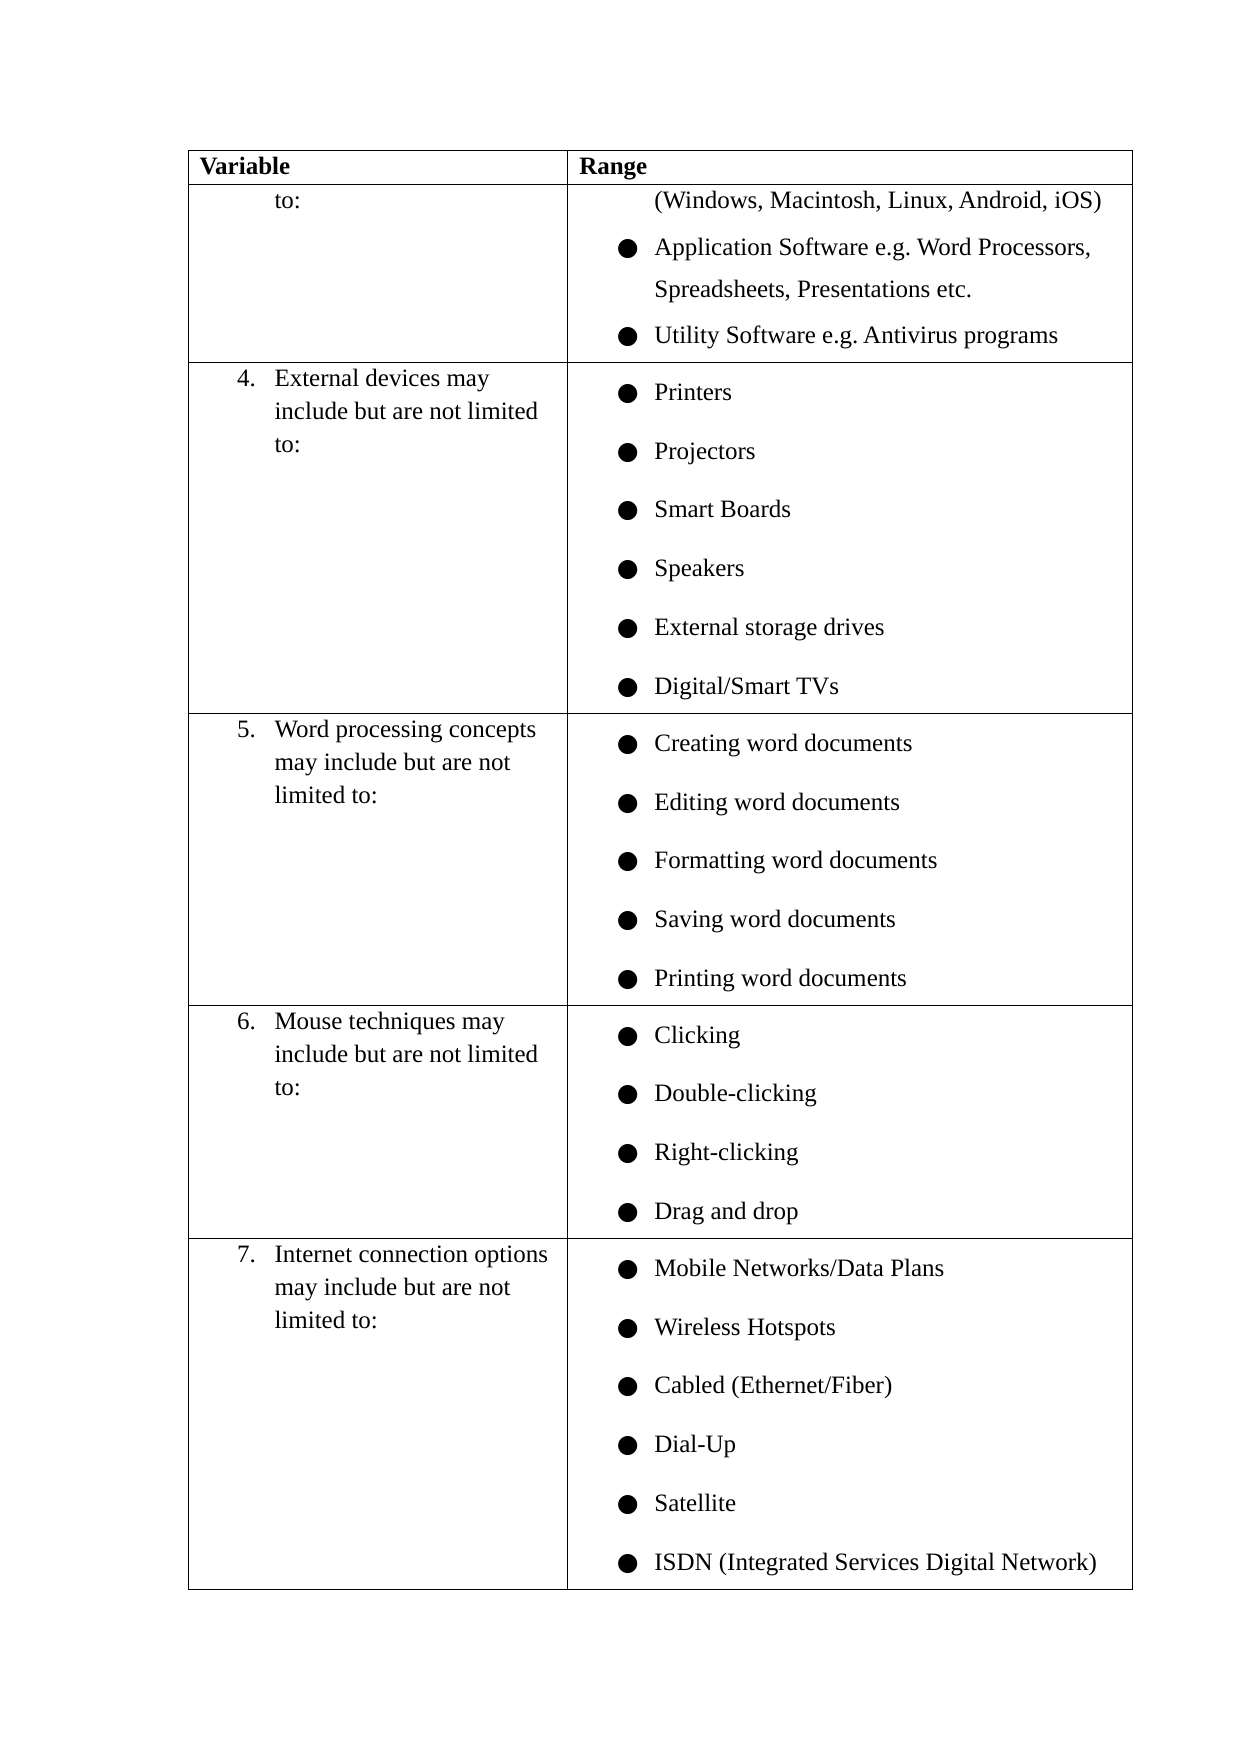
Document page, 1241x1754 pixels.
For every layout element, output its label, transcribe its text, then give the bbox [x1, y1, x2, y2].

table_cell Creating word documents Editing word documents Formatting word documents Saving word documents Printing word documents [568, 714, 1132, 1005]
table_cell Internet connection options may include but are not limited to: [189, 1239, 567, 1589]
table_cell Clicking Double-clicking Right-clicking Drag and drop [568, 1006, 1132, 1238]
table_cell Word processing concepts may include but are not limited to: [189, 714, 567, 1005]
table_header Variable [189, 151, 567, 184]
table_cell Printers Projectors Smart Boards Speakers External storage drives Digital/Smart TVs [568, 363, 1132, 713]
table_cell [189, 185, 567, 362]
table_cell External devices may include but are not limited to: [189, 363, 567, 713]
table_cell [568, 185, 1132, 362]
table_header Range [568, 151, 1132, 184]
table_cell Mobile Networks/Data Plans Wireless Hotspots Cabled (Ethernet/Fiber) Dial-Up Satellite ISDN (Integrated Services Digital Network) [568, 1239, 1132, 1589]
table_cell Mouse techniques may include but are not limited to: [189, 1006, 567, 1238]
